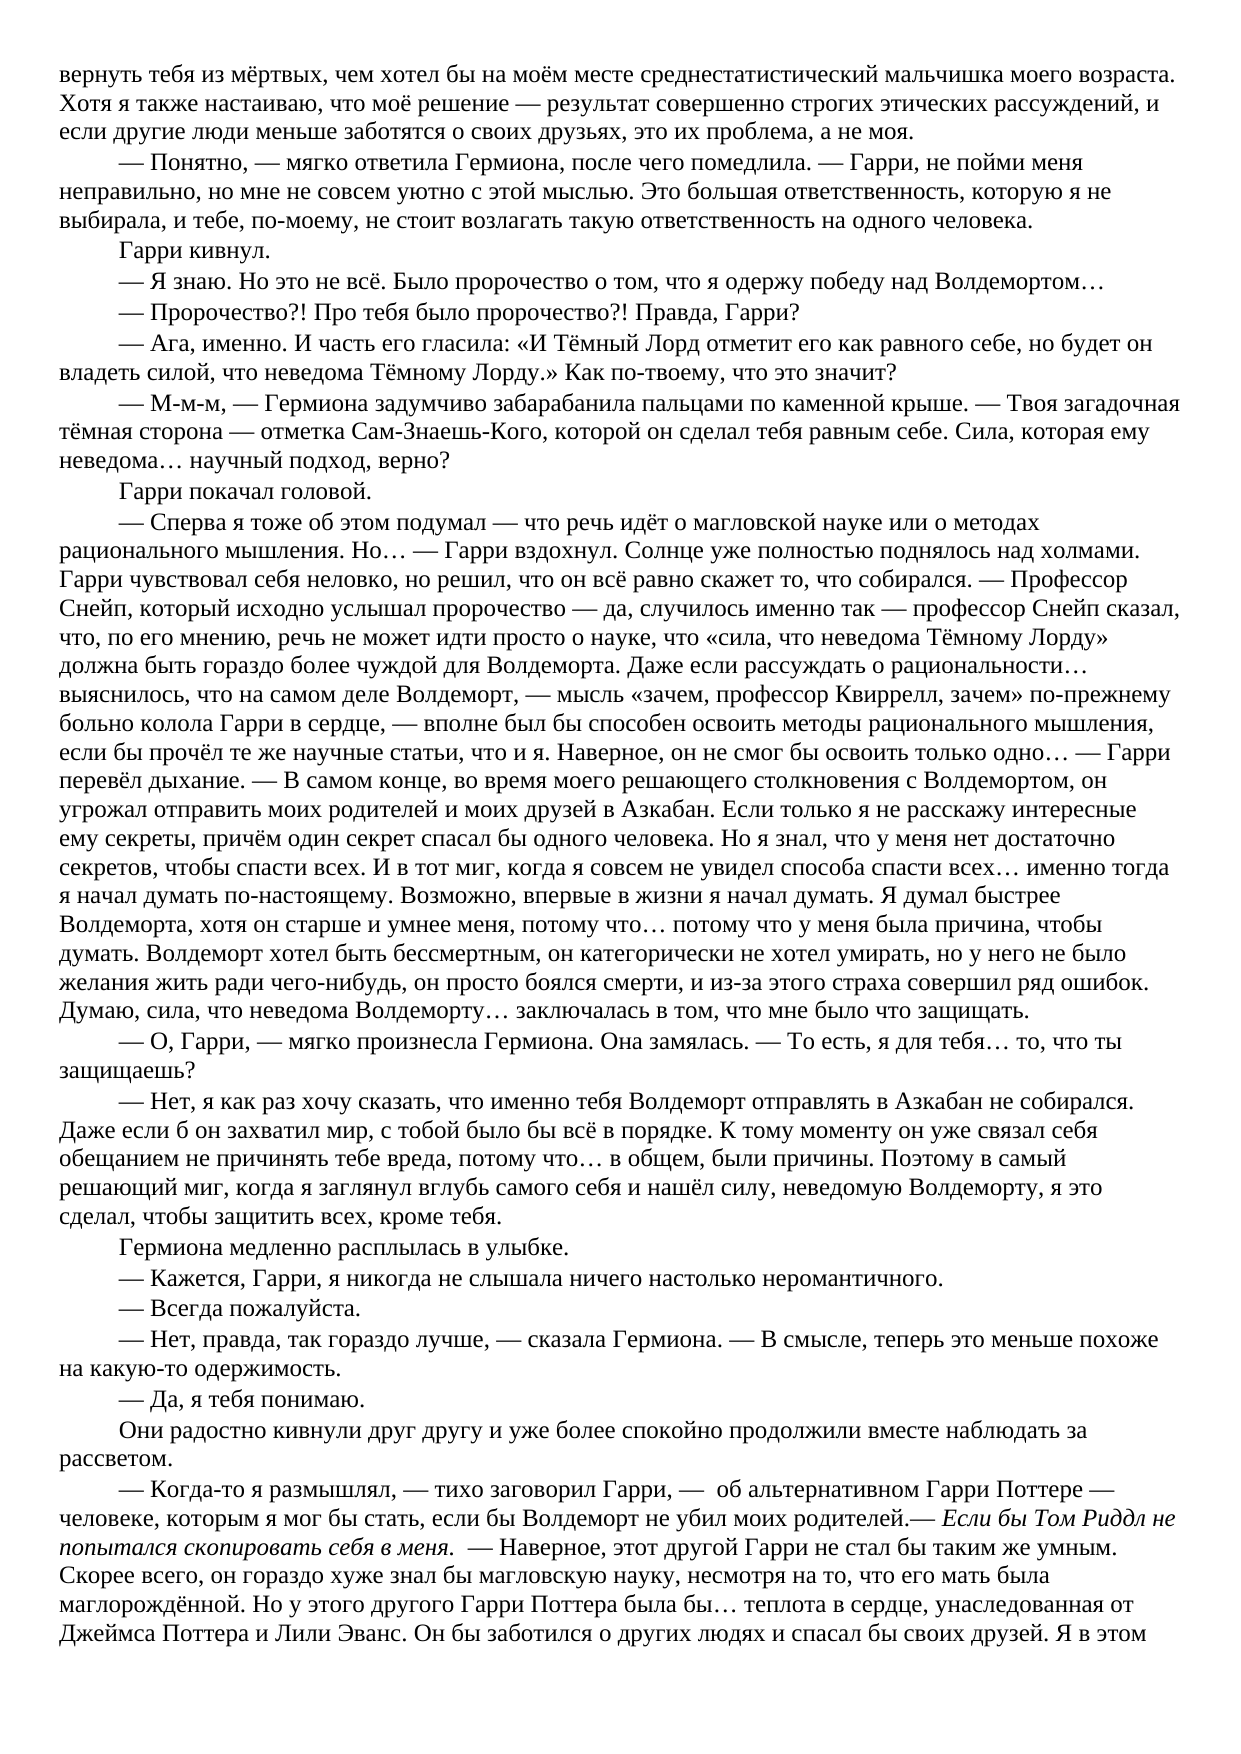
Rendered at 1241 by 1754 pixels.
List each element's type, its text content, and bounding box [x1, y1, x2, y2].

text — Я знаю. Но это не всё. Было пророчество о том, что я одержу победу над Волдемортом… [59, 266, 1181, 295]
text — М-м-м, — Гермиона задумчиво забарабанила пальцами по каменной крыше. — Твоя загадочная тёмная сторона — отметка Сам-Знаешь-Кого, которой он сделал тебя равным себе. Сила, которая ему неведома… научный подход, верно? [59, 388, 1181, 474]
text — Нет, правда, так гораздо лучше, — сказала Гермиона. — В смысле, теперь это меньше похоже на какую-то одержимость. [59, 1324, 1181, 1382]
text — Нет, я как раз хочу сказать, что именно тебя Волдеморт отправлять в Азкабан не собирался. Даже если б он захватил мир, с тобой было бы всё в порядке. К тому моменту он уже связал себя обещанием не причинять тебе вреда, потому что… в общем, были причины. Поэтому в самый решающий миг, когда я заглянул вглубь самого себя и нашёл силу, неведомую Волдеморту, я это сделал, чтобы защитить всех, кроме тебя. [59, 1086, 1181, 1230]
text — Да, я тебя понимаю. [59, 1384, 1181, 1413]
text — Ага, именно. И часть его гласила: «И Тёмный Лорд отметит его как равного себе, но будет он владеть силой, что неведома Тёмному Лорду.» Как по-твоему, что это значит? [59, 328, 1181, 386]
text — Кажется, Гарри, я никогда не слышала ничего настолько неромантичного. [59, 1263, 1181, 1291]
text — Сперва я тоже об этом подумал — что речь идёт о магловской науке или о методах рационального мышления. Но… — Гарри вздохнул. Солнце уже полностью поднялось над холмами. Гарри чувствовал себя неловко, но решил, что он всё равно скажет то, что собирался. — Профессор Снейп, который исходно услышал пророчество — да, случилось именно так — профессор Снейп сказал, что, по его мнению, речь не может идти просто о науке, что «сила, что неведома Тёмному Лорду» должна быть гораздо более чуждой для Волдеморта. Даже если рассуждать о рациональности… выяснилось, что на самом деле Волдеморт, — мысль «зачем, профессор Квиррелл, зачем» по-прежнему больно колола Гарри в сердце, — вполне был бы способен освоить методы рационального мышления, если бы прочёл те же научные статьи, что и я. Наверное, он не смог бы освоить только одно… — Гарри перевёл дыхание. — В самом конце, во время моего решающего столкновения с Волдемортом, он угрожал отправить моих родителей и моих друзей в Азкабан. Если только я не расскажу интересные ему секреты, причём один секрет спасал бы одного человека. Но я знал, что у меня нет достаточно секретов, чтобы спасти всех. И в тот миг, когда я совсем не увидел способа спасти всех… именно тогда я начал думать по-настоящему. Возможно, впервые в жизни я начал думать. Я думал быстрее Волдеморта, хотя он старше и умнее меня, потому что… потому что у меня была причина, чтобы думать. Волдеморт хотел быть бессмертным, он категорически не хотел умирать, но у него не было желания жить ради чего-нибудь, он просто боялся смерти, и из-за этого страха совершил ряд ошибок. Думаю, сила, что неведома Волдеморту… заключалась в том, что мне было что защищать. [59, 507, 1181, 1024]
text Гарри кивнул. [59, 236, 1181, 264]
text — Понятно, — мягко ответила Гермиона, после чего помедлила. — Гарри, не пойми меня неправильно, но мне не совсем уютно с этой мыслью. Это большая ответственность, которую я не выбирала, и тебе, по-моему, не стоит возлагать такую ответственность на одного человека. [59, 147, 1181, 233]
text — Всегда пожалуйста. [59, 1293, 1181, 1322]
text — О, Гарри, — мягко произнесла Гермиона. Она замялась. — То есть, я для тебя… то, что ты защищаешь? [59, 1026, 1181, 1084]
text Гермиона медленно расплылась в улыбке. [59, 1232, 1181, 1261]
text Гарри покачал головой. [59, 476, 1181, 505]
text Они радостно кивнули друг другу и уже более спокойно продолжили вместе наблюдать за рассветом. [59, 1415, 1181, 1472]
text — Пророчество?! Про тебя было пророчество?! Правда, Гарри? [59, 297, 1181, 326]
